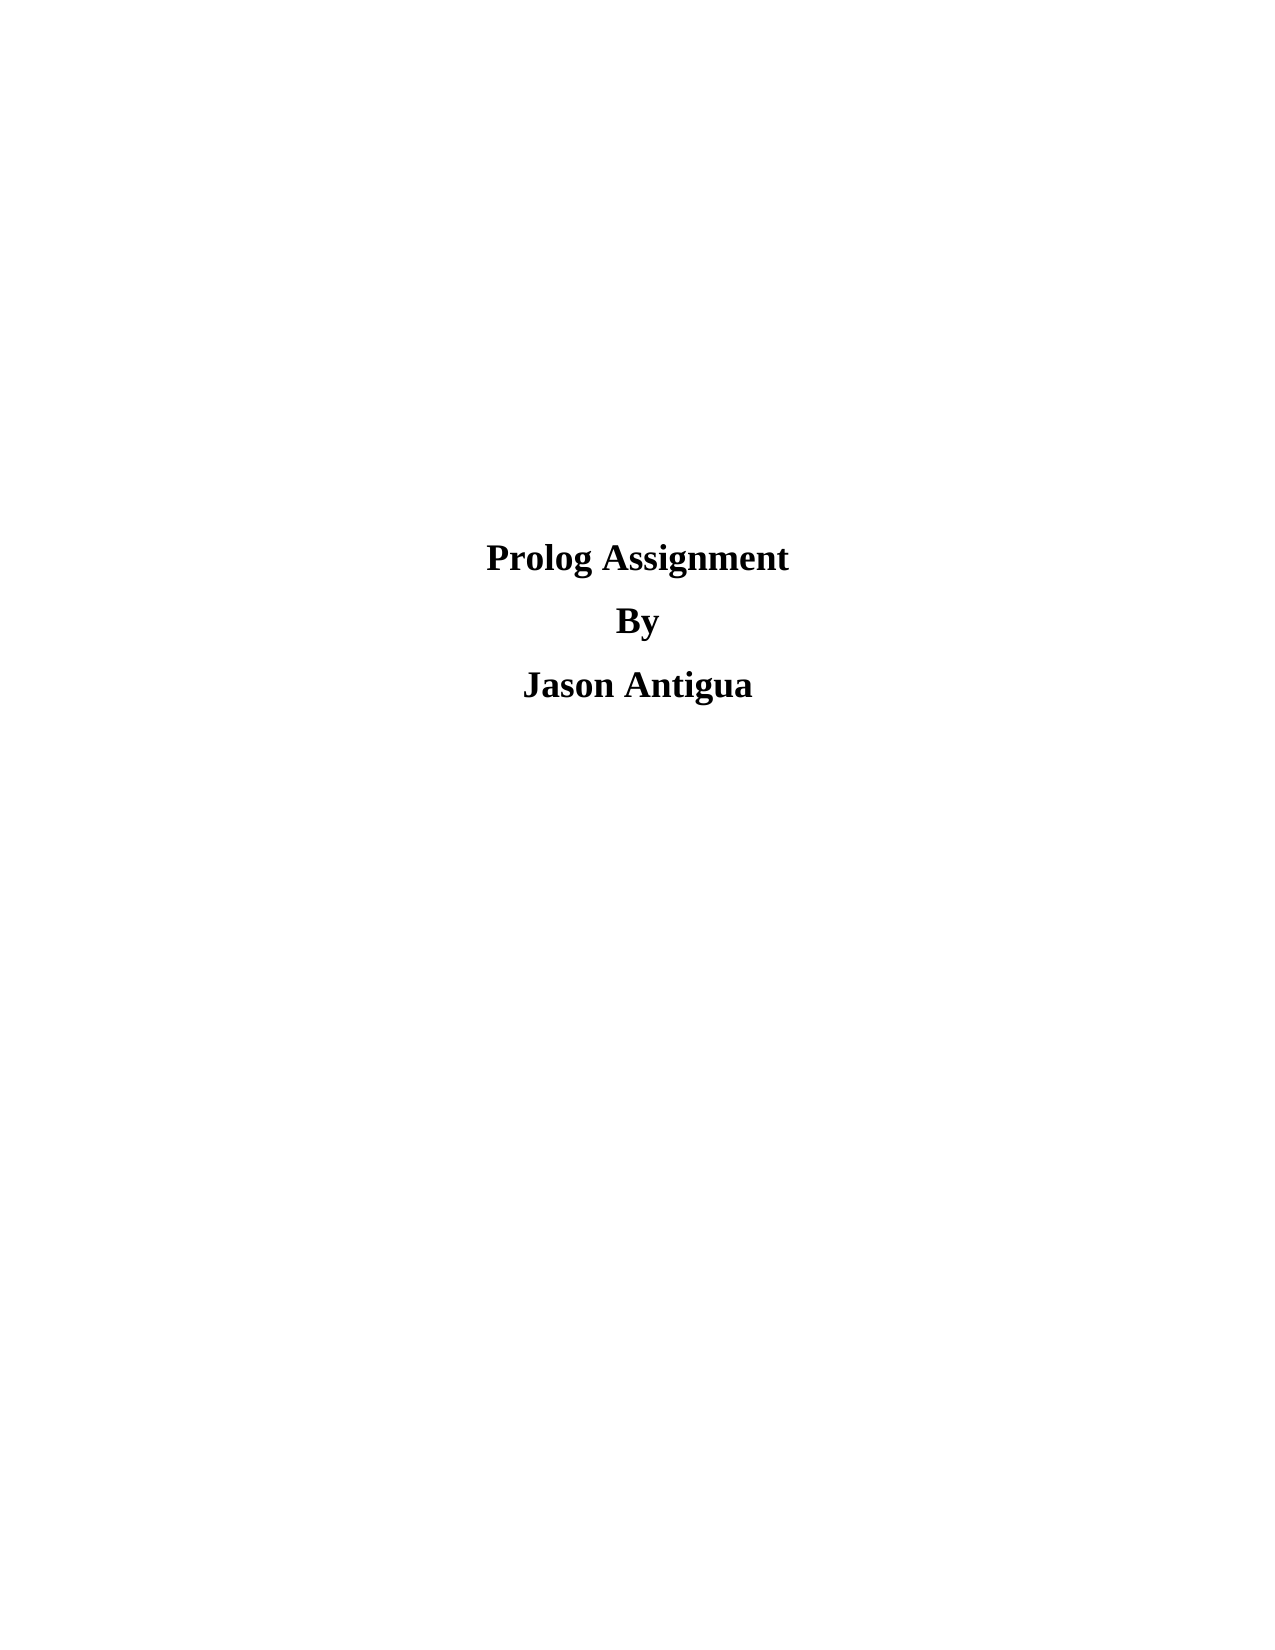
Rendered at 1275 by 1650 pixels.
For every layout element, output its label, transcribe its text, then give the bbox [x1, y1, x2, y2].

text Prolog Assignment [150, 536, 1125, 579]
text Jason Antigua [150, 662, 1125, 705]
text By [150, 599, 1125, 642]
